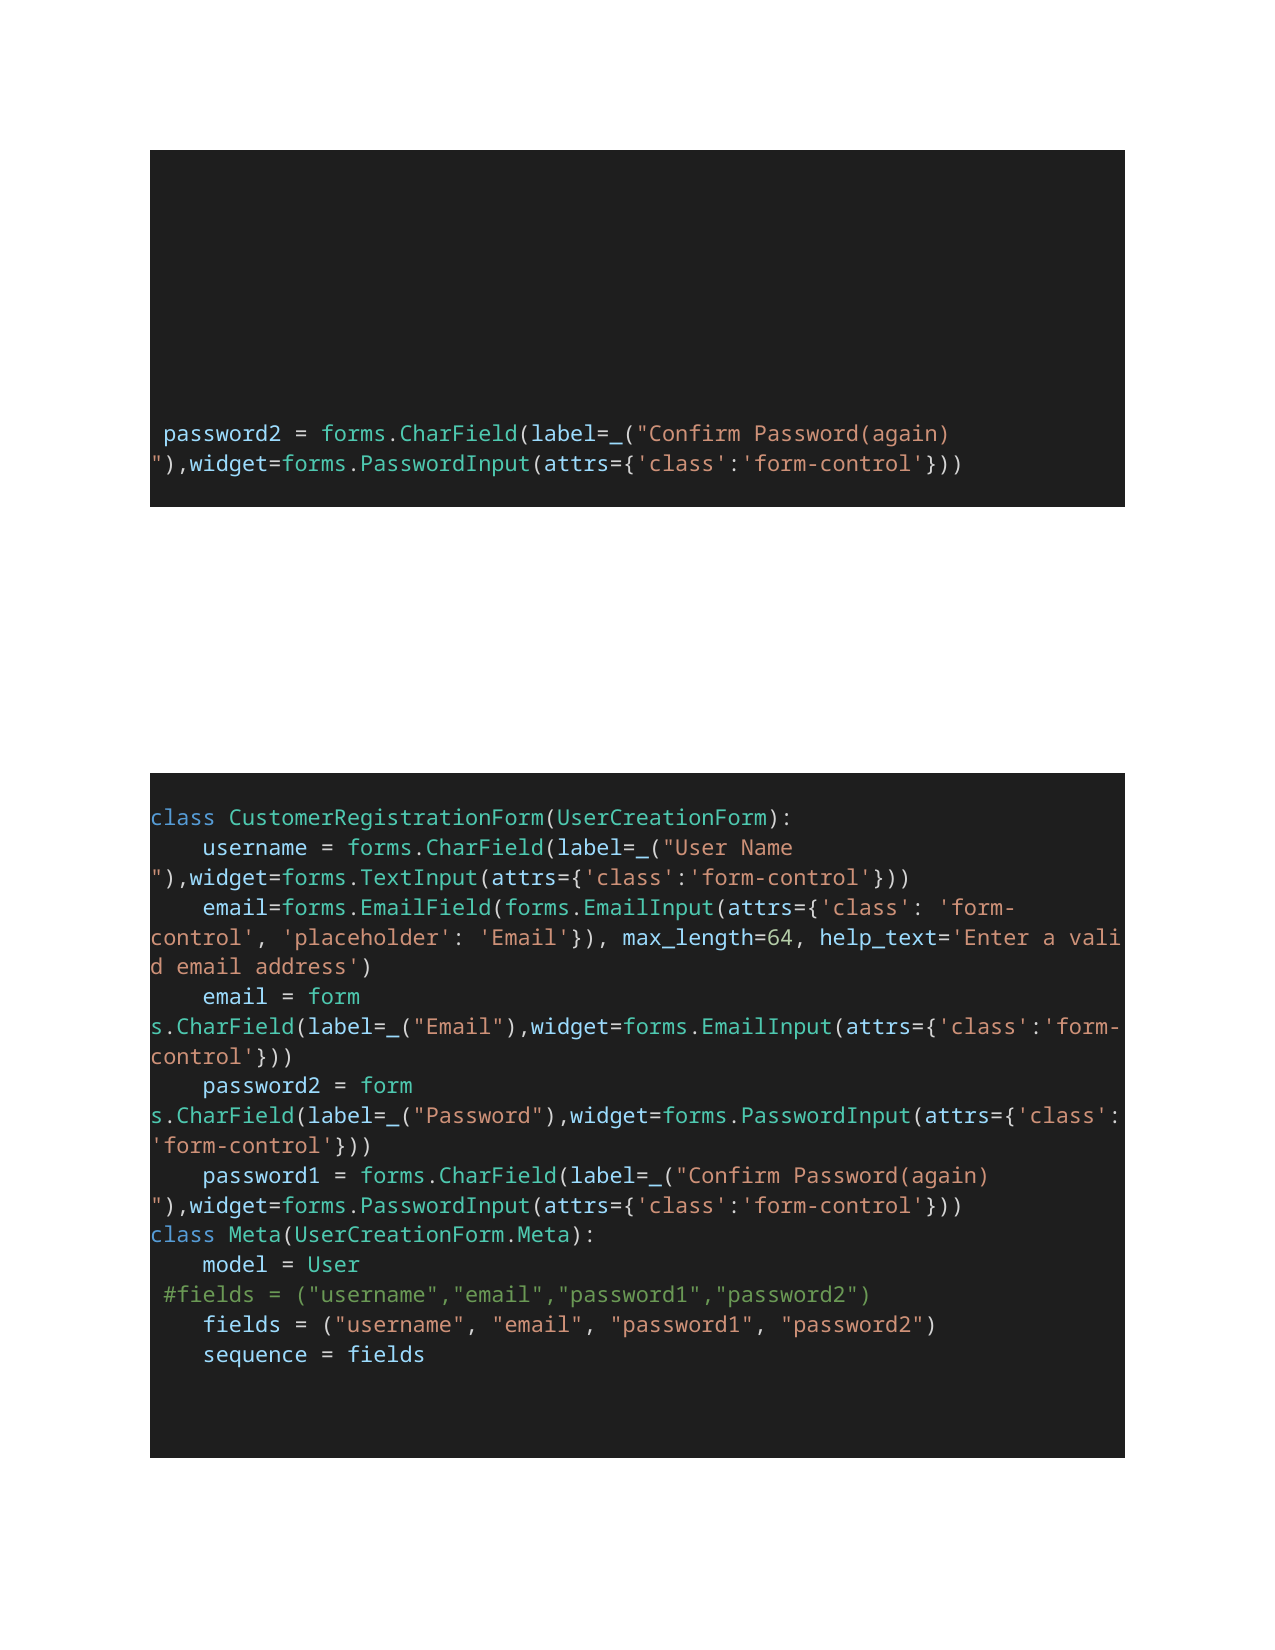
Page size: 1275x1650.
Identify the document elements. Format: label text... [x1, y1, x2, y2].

text #fields = ("username","email","password1","password2") [150, 1279, 1125, 1309]
text password1 = forms.CharField(label=_("Confirm Password(again)"),widget=forms.PasswordInput(attrs={'class':'form-control'})) [150, 1160, 1125, 1219]
text class Meta(UserCreationForm.Meta): [150, 1219, 1125, 1249]
text email = forms.CharField(label=_("Email"),widget=forms.EmailInput(attrs={'class':'form-control'})) [150, 981, 1125, 1071]
text password2 = forms.CharField(label=_("Password"),widget=forms.PasswordInput(attrs={'class':'form-control'})) [150, 1071, 1125, 1160]
text email=forms.EmailField(forms.EmailInput(attrs={'class': 'form-control', 'placeholder': 'Email'}), max_length=64, help_text='Enter a valid email address') [150, 892, 1125, 981]
text fields = ("username", "email", "password1", "password2") [150, 1309, 1125, 1339]
text password2 = forms.CharField(label=_("Confirm Password(again)"),widget=forms.PasswordInput(attrs={'class':'form-control'})) [150, 418, 1125, 478]
text model = User [150, 1249, 1125, 1279]
text sequence = fields [150, 1339, 1125, 1368]
text class CustomerRegistrationForm(UserCreationForm): [150, 802, 1125, 832]
text username = forms.CharField(label=_("User Name"),widget=forms.TextInput(attrs={'class':'form-control'})) [150, 832, 1125, 892]
